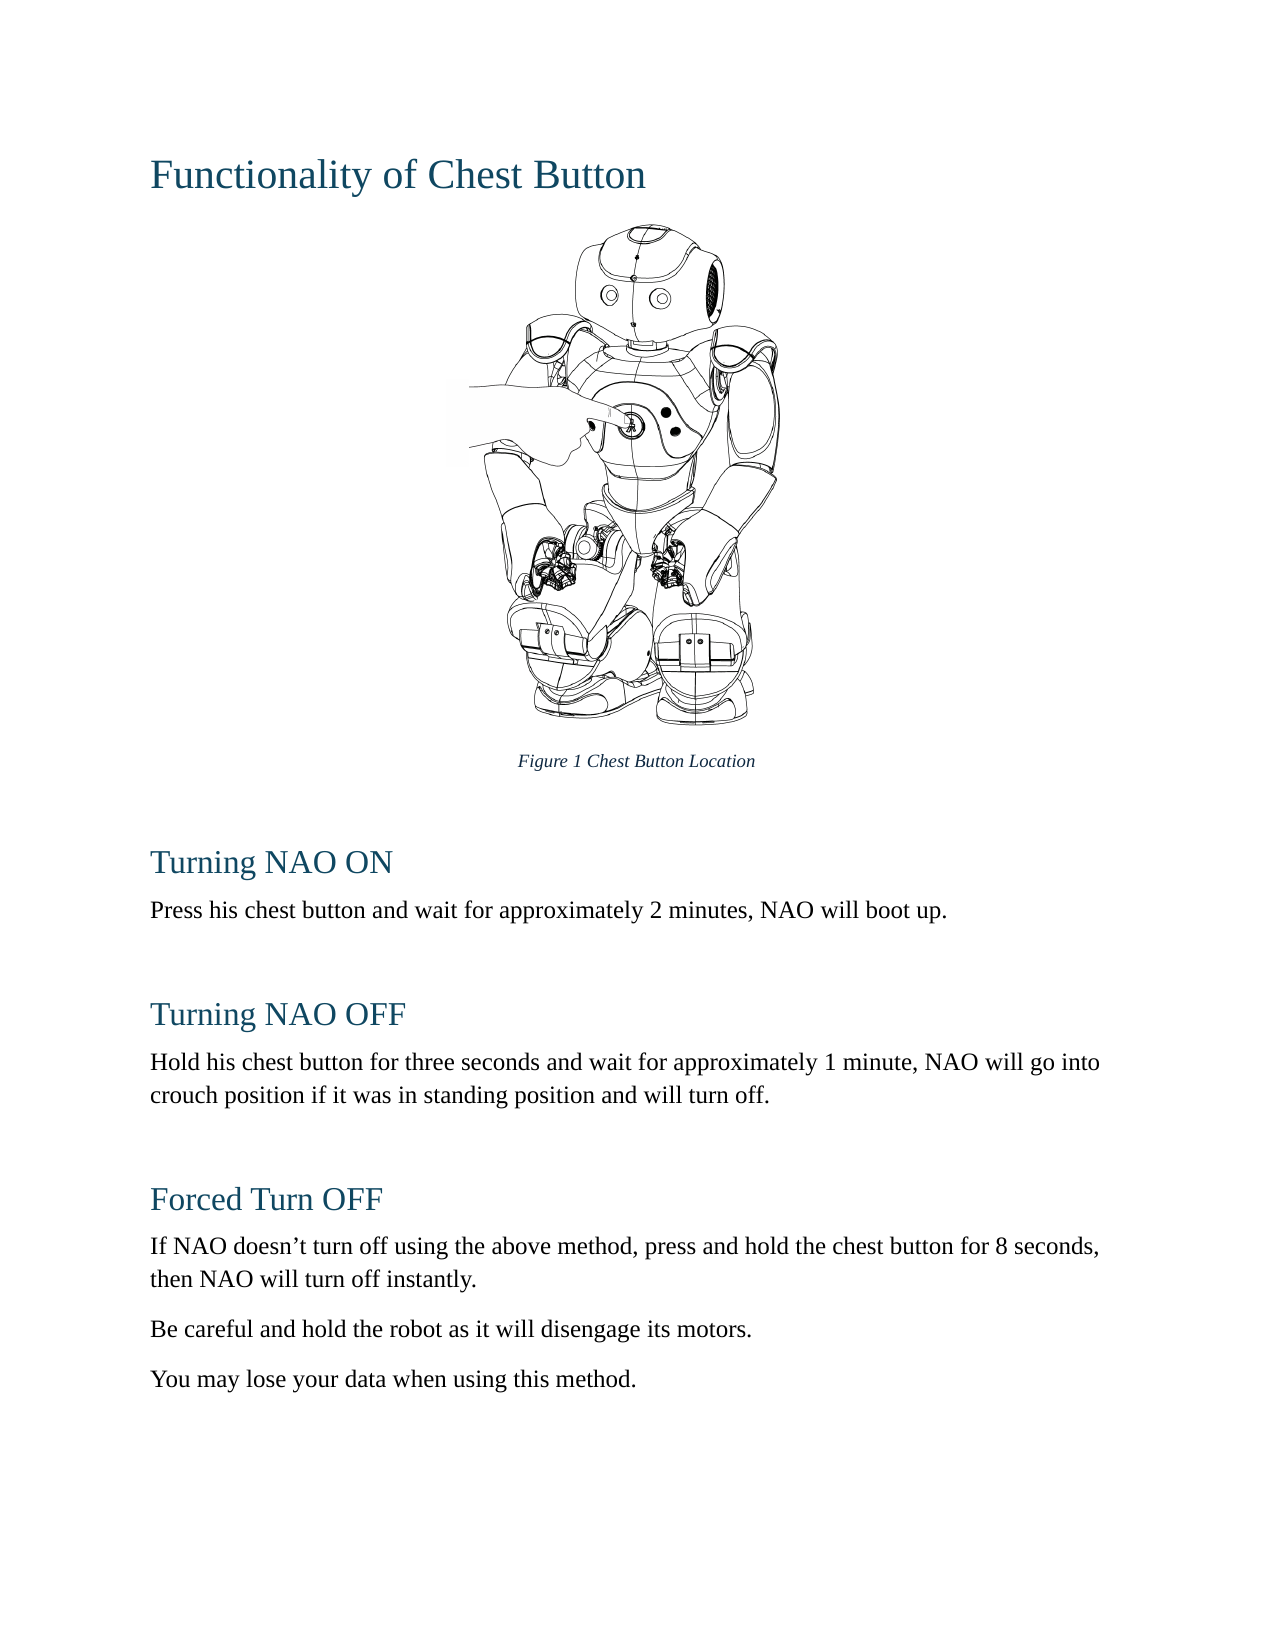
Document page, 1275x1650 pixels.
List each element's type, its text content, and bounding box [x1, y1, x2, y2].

text You may lose your data when using this method. [150, 1364, 1125, 1393]
picture [445, 213, 830, 730]
text Be careful and hold the robot as it will disengage its motors. [150, 1314, 1125, 1343]
text If NAO doesn’t turn off using the above method, press and hold the chest button for 8 seconds, then NAO will turn off instantly. [150, 1231, 1125, 1293]
subtitle Turning NAO OFF [150, 994, 1125, 1033]
text Press his chest button and wait for approximately 2 minutes, NAO will boot up. [150, 895, 1125, 924]
subtitle Functionality of Chest Button [150, 150, 1125, 198]
subtitle Forced Turn OFF [150, 1179, 1125, 1217]
text Figure 1 Chest Button Location [150, 750, 1125, 772]
subtitle Turning NAO ON [150, 842, 1125, 881]
text Hold his chest button for three seconds and wait for approximately 1 minute, NAO will go into crouch position if it was in standing position and will turn off. [150, 1047, 1125, 1108]
